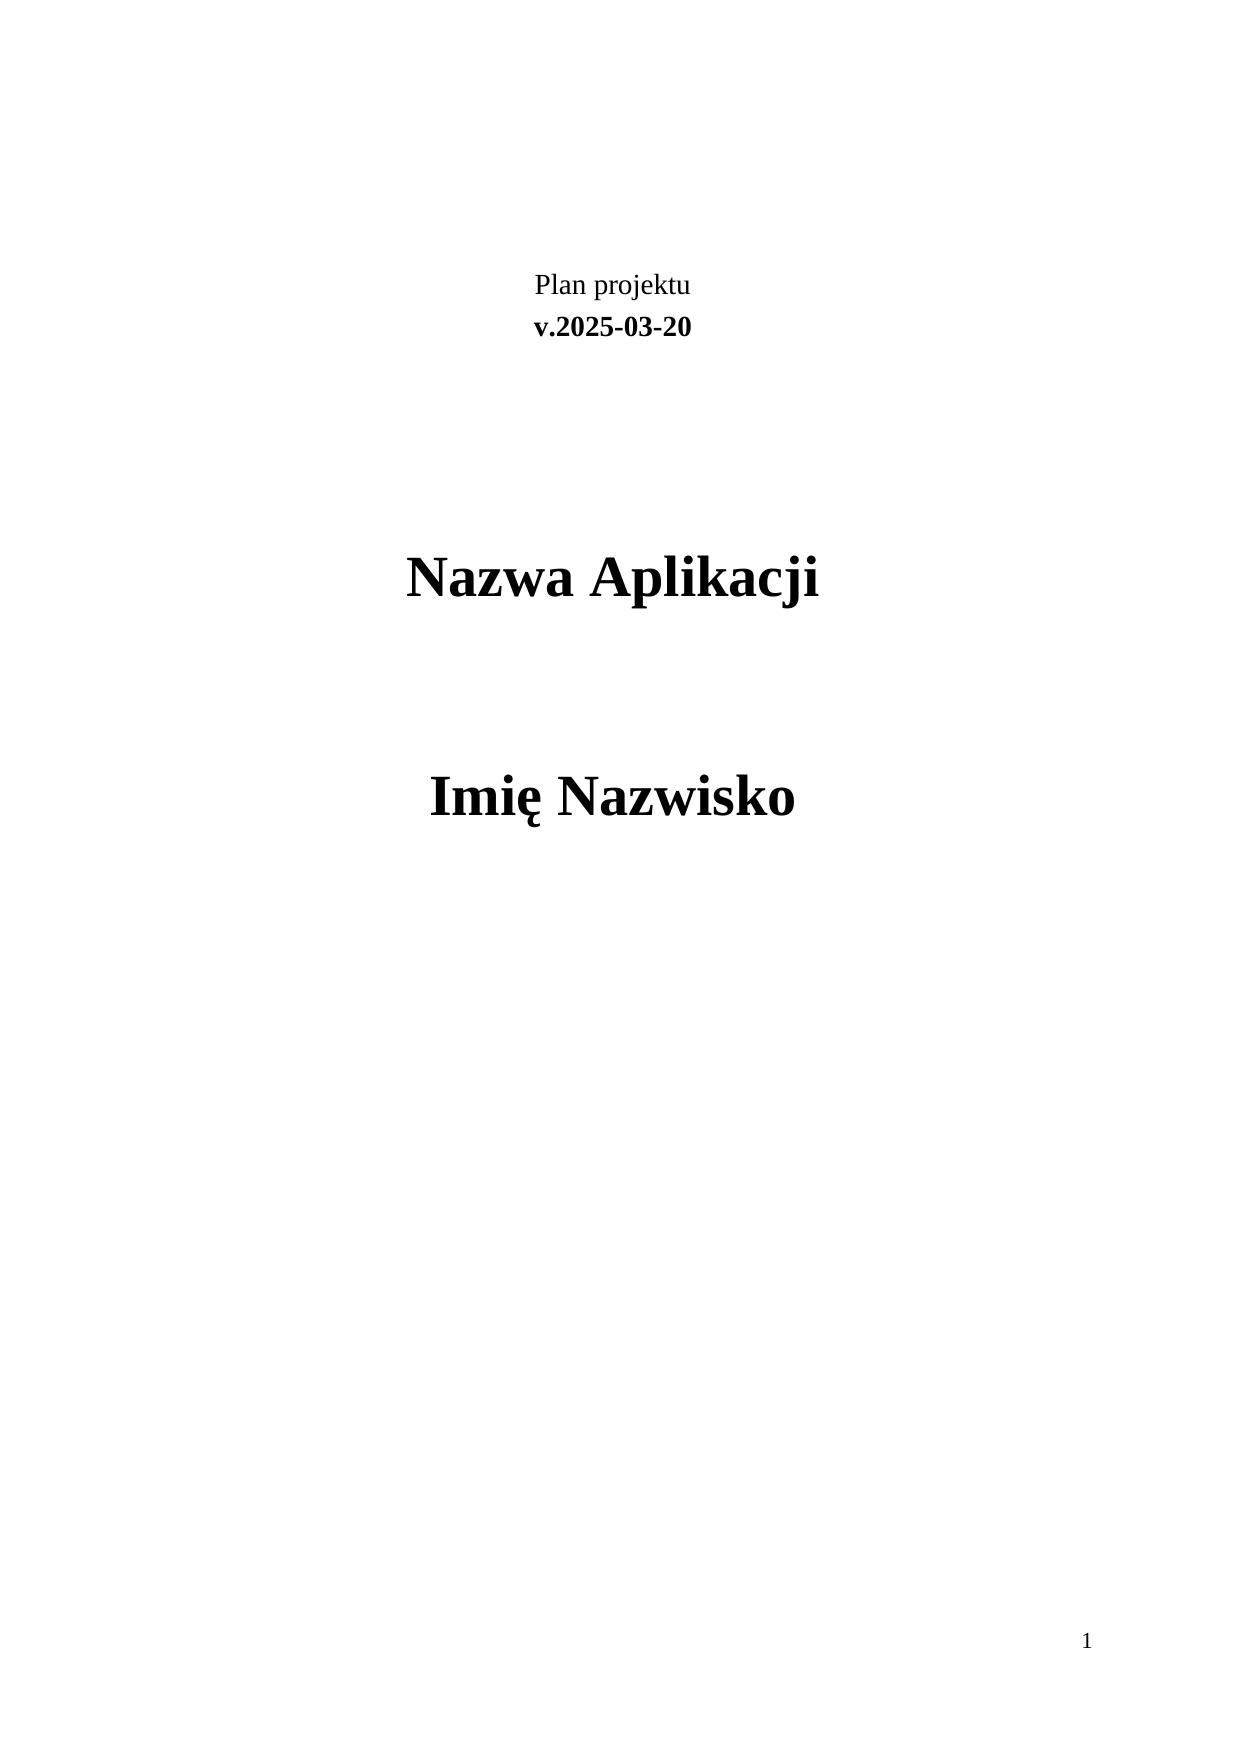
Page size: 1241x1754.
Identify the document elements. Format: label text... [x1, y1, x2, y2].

text Plan projektu [133, 267, 1093, 300]
text Nazwa Aplikacji [133, 542, 1093, 609]
text v.2025-03-20 [133, 309, 1093, 343]
text Imię Nazwisko [133, 694, 1093, 828]
